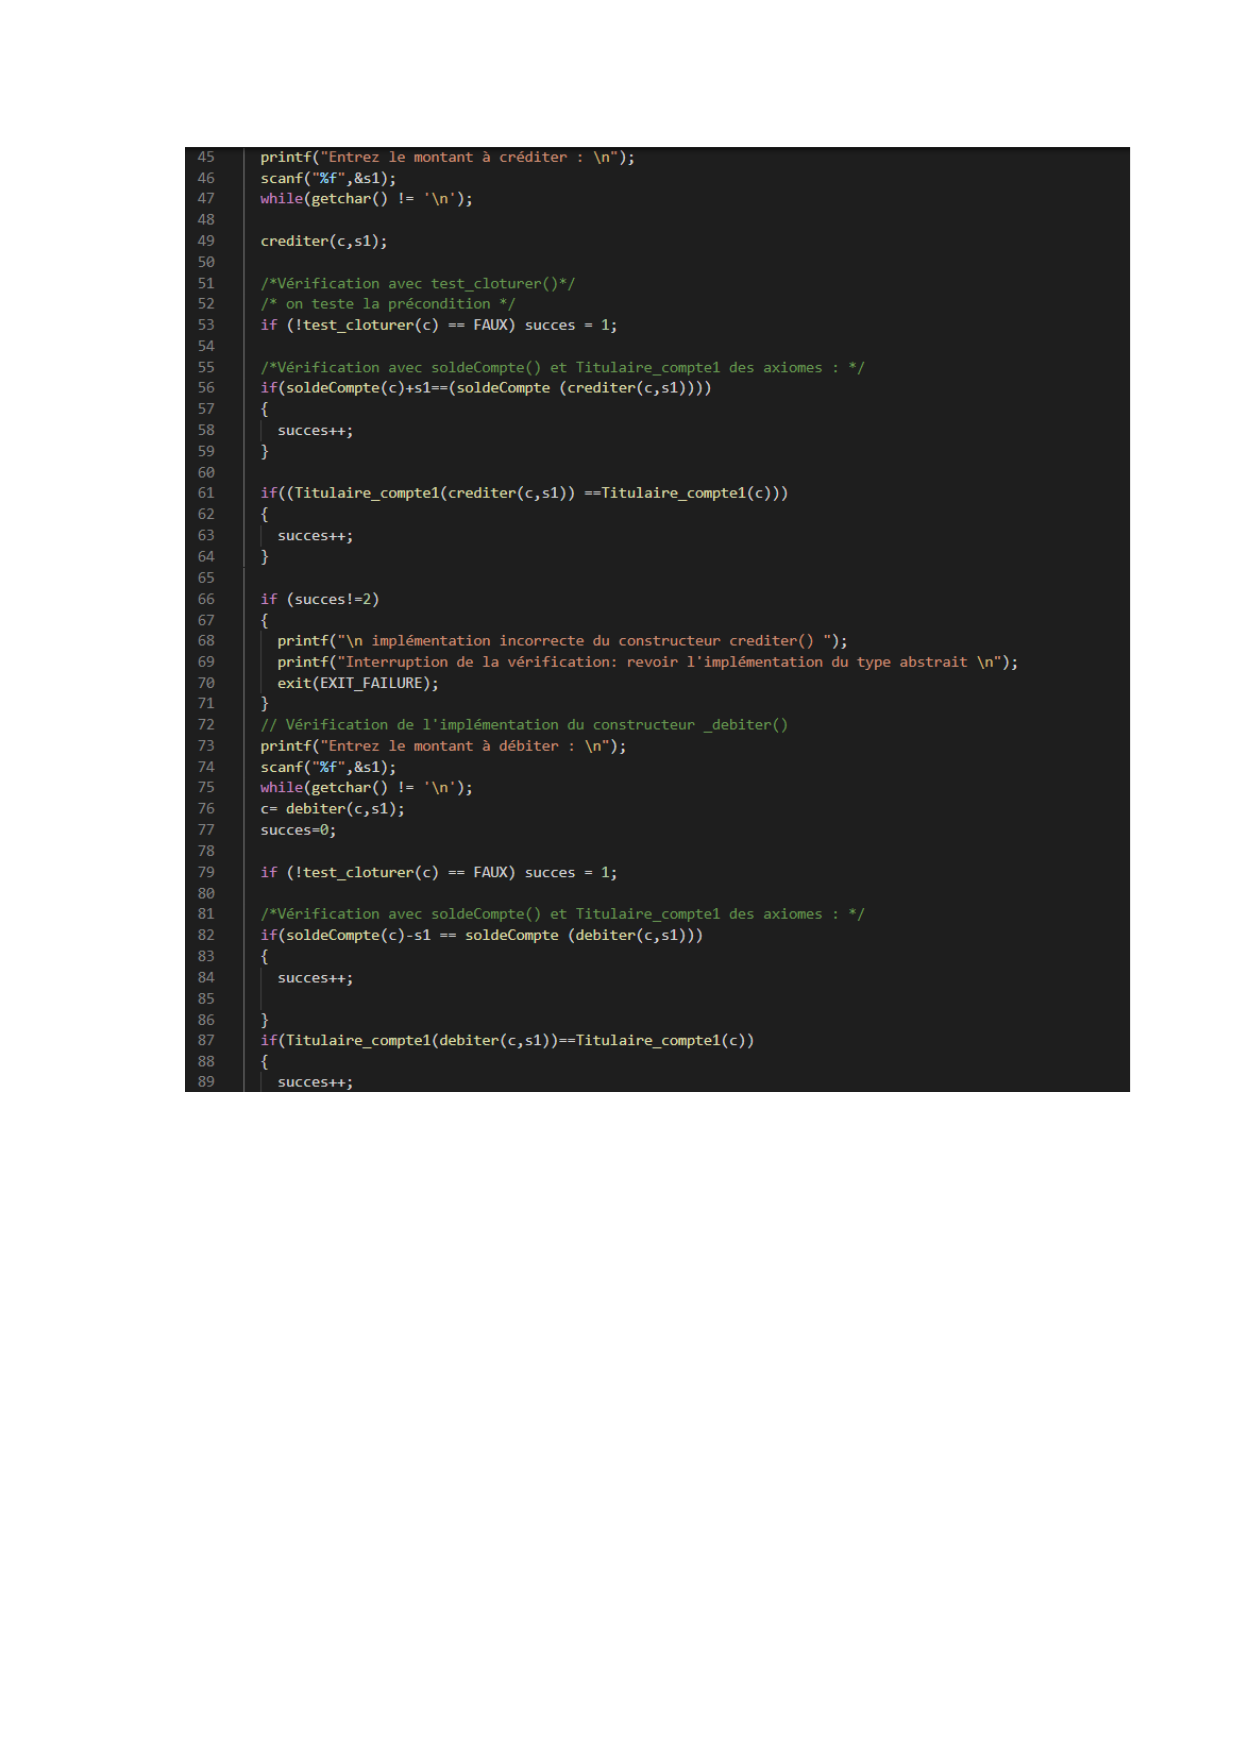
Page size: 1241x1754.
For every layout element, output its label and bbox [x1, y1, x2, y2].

picture [185, 147, 1130, 1092]
